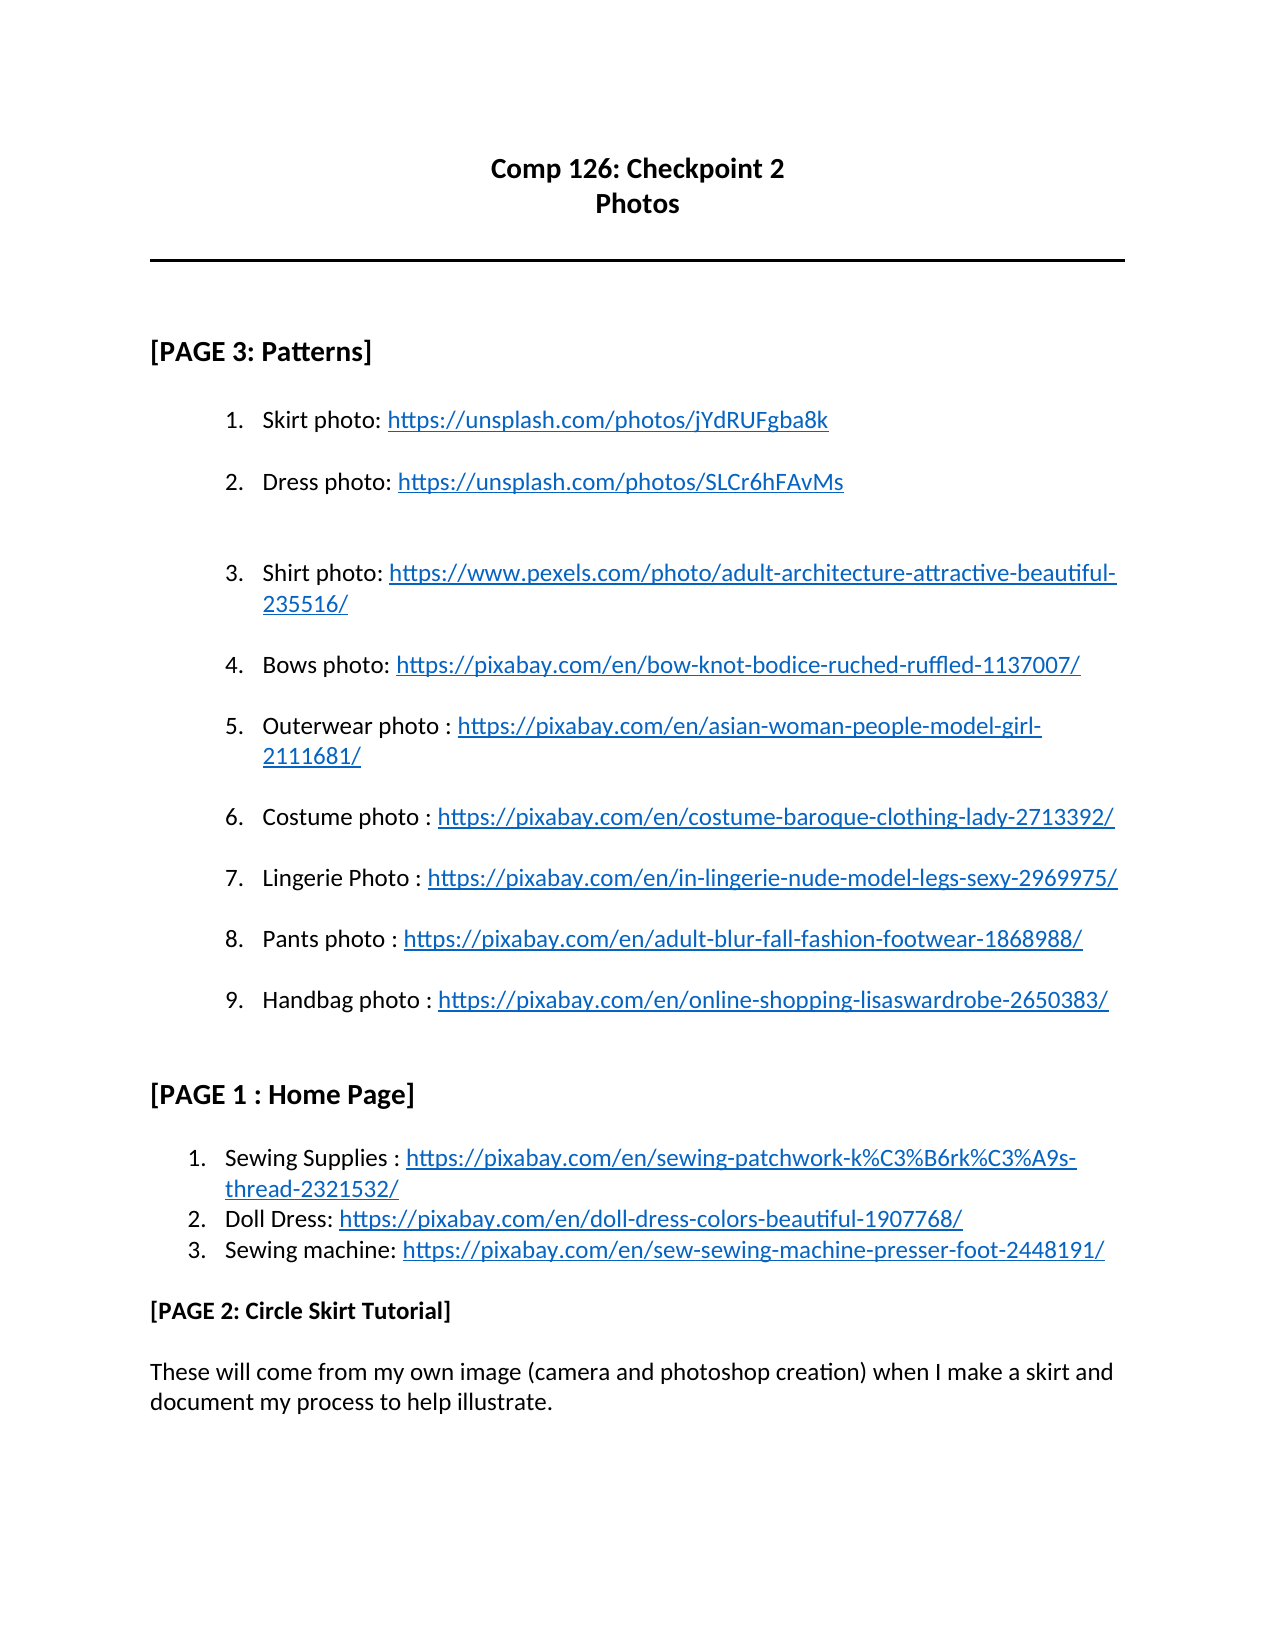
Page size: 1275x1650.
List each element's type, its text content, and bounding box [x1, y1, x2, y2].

list Bows photo: https://pixabay.com/en/bow-knot-bodice-ruched-ruffled-1137007/ [225, 649, 1125, 679]
list Lingerie Photo : https://pixabay.com/en/in-lingerie-nude-model-legs-sexy-2969975/ [225, 862, 1125, 893]
text Photos [150, 186, 1125, 221]
list Doll Dress: https://pixabay.com/en/doll-dress-colors-beautiful-1907768/ [187, 1203, 1125, 1234]
list Pants photo : https://pixabay.com/en/adult-blur-fall-fashion-footwear-1868988/ [225, 923, 1125, 954]
list Costume photo : https://pixabay.com/en/costume-baroque-clothing-lady-2713392/ [225, 801, 1125, 832]
list Sewing Supplies : https://pixabay.com/en/sewing-patchwork-k%C3%B6rk%C3%A9s-thread-2321532/ [187, 1142, 1125, 1203]
text [PAGE 2: Circle Skirt Tutorial] [150, 1295, 1125, 1325]
list Shirt photo: https://www.pexels.com/photo/adult-architecture-attractive-beautiful-235516/ [225, 557, 1125, 618]
list Dress photo: https://unsplash.com/photos/SLCr6hFAvMs [225, 466, 1125, 496]
list Sewing machine: https://pixabay.com/en/sew-sewing-machine-presser-foot-2448191/ [187, 1234, 1125, 1264]
list Handbag photo : https://pixabay.com/en/online-shopping-lisaswardrobe-2650383/ [225, 984, 1125, 1015]
list Skirt photo: https://unsplash.com/photos/jYdRUFgba8k [225, 404, 1125, 435]
text [PAGE 1 : Home Page] [150, 1076, 1125, 1112]
text These will come from my own image (camera and photoshop creation) when I make a skirt and document my process to help illustrate. [150, 1356, 1125, 1417]
text [PAGE 3: Patterns] [150, 333, 1125, 369]
text Comp 126: Checkpoint 2 [150, 150, 1125, 186]
list Outerwear photo : https://pixabay.com/en/asian-woman-people-model-girl-2111681/ [225, 710, 1125, 771]
